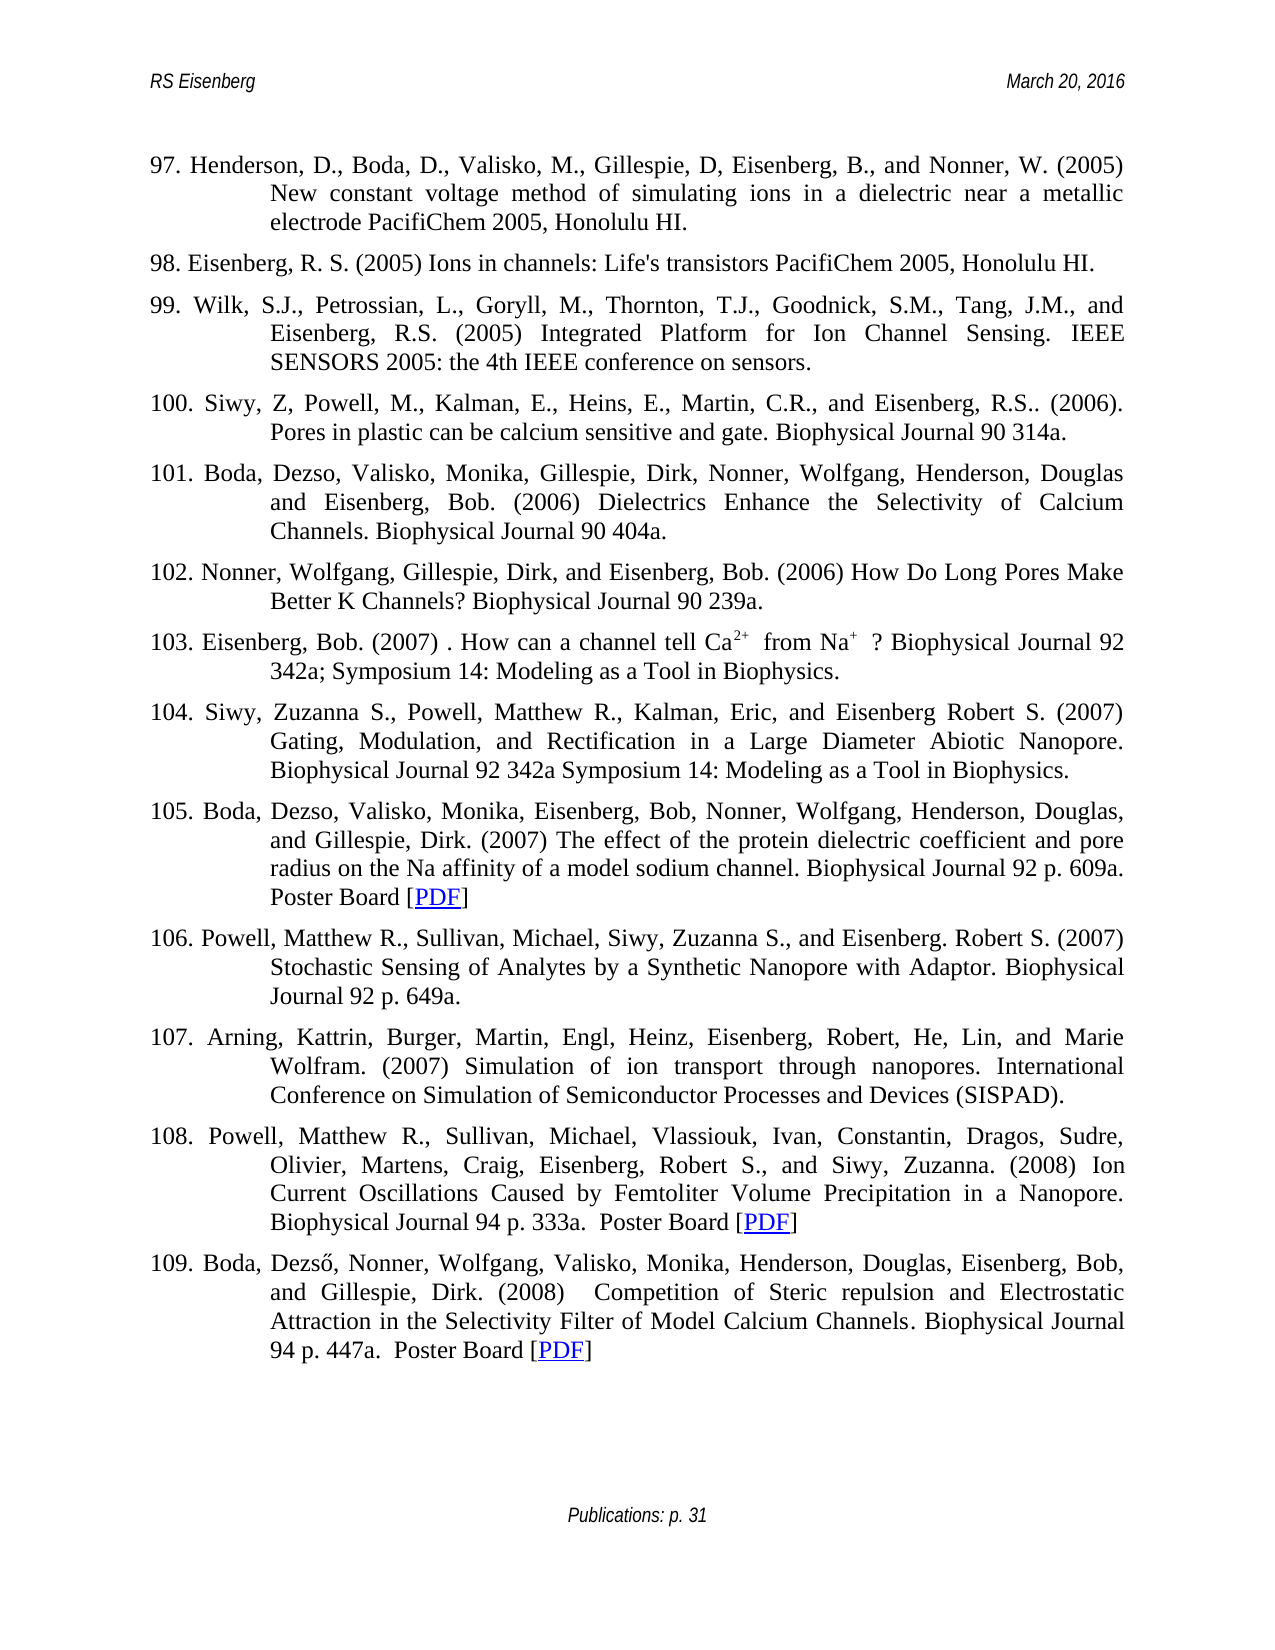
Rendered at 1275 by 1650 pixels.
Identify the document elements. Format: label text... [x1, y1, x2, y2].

text 108. Powell, Matthew R., Sullivan, Michael, Vlassiouk, Ivan, Constantin, Dragos, Sudre, Olivier, Martens, Craig, Eisenberg, Robert S., and Siwy, Zuzanna. (2008) Ion Current Oscillations Caused by Femtoliter Volume Precipitation in a Nanopore. Biophysical Journal 94 p. 333a. Poster Board [PDF] [150, 1121, 1125, 1236]
text 99. Wilk, S.J., Petrossian, L., Goryll, M., Thornton, T.J., Goodnick, S.M., Tang, J.M., and Eisenberg, R.S. (2005) Integrated Platform for Ion Channel Sensing. IEEE SENSORS 2005: the 4th IEEE conference on sensors. [150, 290, 1125, 376]
text 98. Eisenberg, R. S. (2005) Ions in channels: Life's transistors PacifiChem 2005, Honolulu HI. [150, 248, 1125, 277]
text 106. Powell, Matthew R., Sullivan, Michael, Siwy, Zuzanna S., and Eisenberg. Robert S. (2007) Stochastic Sensing of Analytes by a Synthetic Nanopore with Adaptor. Biophysical Journal 92 p. 649a. [150, 923, 1125, 1010]
text 102. Nonner, Wolfgang, Gillespie, Dirk, and Eisenberg, Bob. (2006) How Do Long Pores Make Better K Channels? Biophysical Journal 90 239a. [150, 557, 1125, 615]
text 109. Boda, Dezső, Nonner, Wolfgang, Valisko, Monika, Henderson, Douglas, Eisenberg, Bob, and Gillespie, Dirk. (2008) Competition of Steric repulsion and Electrostatic Attraction in the Selectivity Filter of Model Calcium Channels. Biophysical Journal 94 p. 447a. Poster Board [PDF] [150, 1248, 1125, 1363]
text 97. Henderson, D., Boda, D., Valisko, M., Gillespie, D, Eisenberg, B., and Nonner, W. (2005) New constant voltage method of simulating ions in a dielectric near a metallic electrode PacifiChem 2005, Honolulu HI. [150, 150, 1125, 236]
text 107. Arning, Kattrin, Burger, Martin, Engl, Heinz, Eisenberg, Robert, He, Lin, and Marie Wolfram. (2007) Simulation of ion transport through nanopores. International Conference on Simulation of Semiconductor Processes and Devices (SISPAD). [150, 1022, 1125, 1108]
text 100. Siwy, Z, Powell, M., Kalman, E., Heins, E., Martin, C.R., and Eisenberg, R.S.. (2006). Pores in plastic can be calcium sensitive and gate. Biophysical Journal 90 314a. [150, 388, 1125, 446]
text 103. Eisenberg, Bob. (2007) . How can a channel tell Ca2+ from Na+ ? Biophysical Journal 92 342a; Symposium 14: Modeling as a Tool in Biophysics. [150, 627, 1125, 685]
text 105. Boda, Dezso, Valisko, Monika, Eisenberg, Bob, Nonner, Wolfgang, Henderson, Douglas, and Gillespie, Dirk. (2007) The effect of the protein dielectric coefficient and pore radius on the Na affinity of a model sodium channel. Biophysical Journal 92 p. 609a. Poster Board [PDF] [150, 796, 1125, 911]
text 101. Boda, Dezso, Valisko, Monika, Gillespie, Dirk, Nonner, Wolfgang, Henderson, Douglas and Eisenberg, Bob. (2006) Dielectrics Enhance the Selectivity of Calcium Channels. Biophysical Journal 90 404a. [150, 458, 1125, 545]
text 104. Siwy, Zuzanna S., Powell, Matthew R., Kalman, Eric, and Eisenberg Robert S. (2007) Gating, Modulation, and Rectification in a Large Diameter Abiotic Nanopore. Biophysical Journal 92 342a Symposium 14: Modeling as a Tool in Biophysics. [150, 697, 1125, 783]
